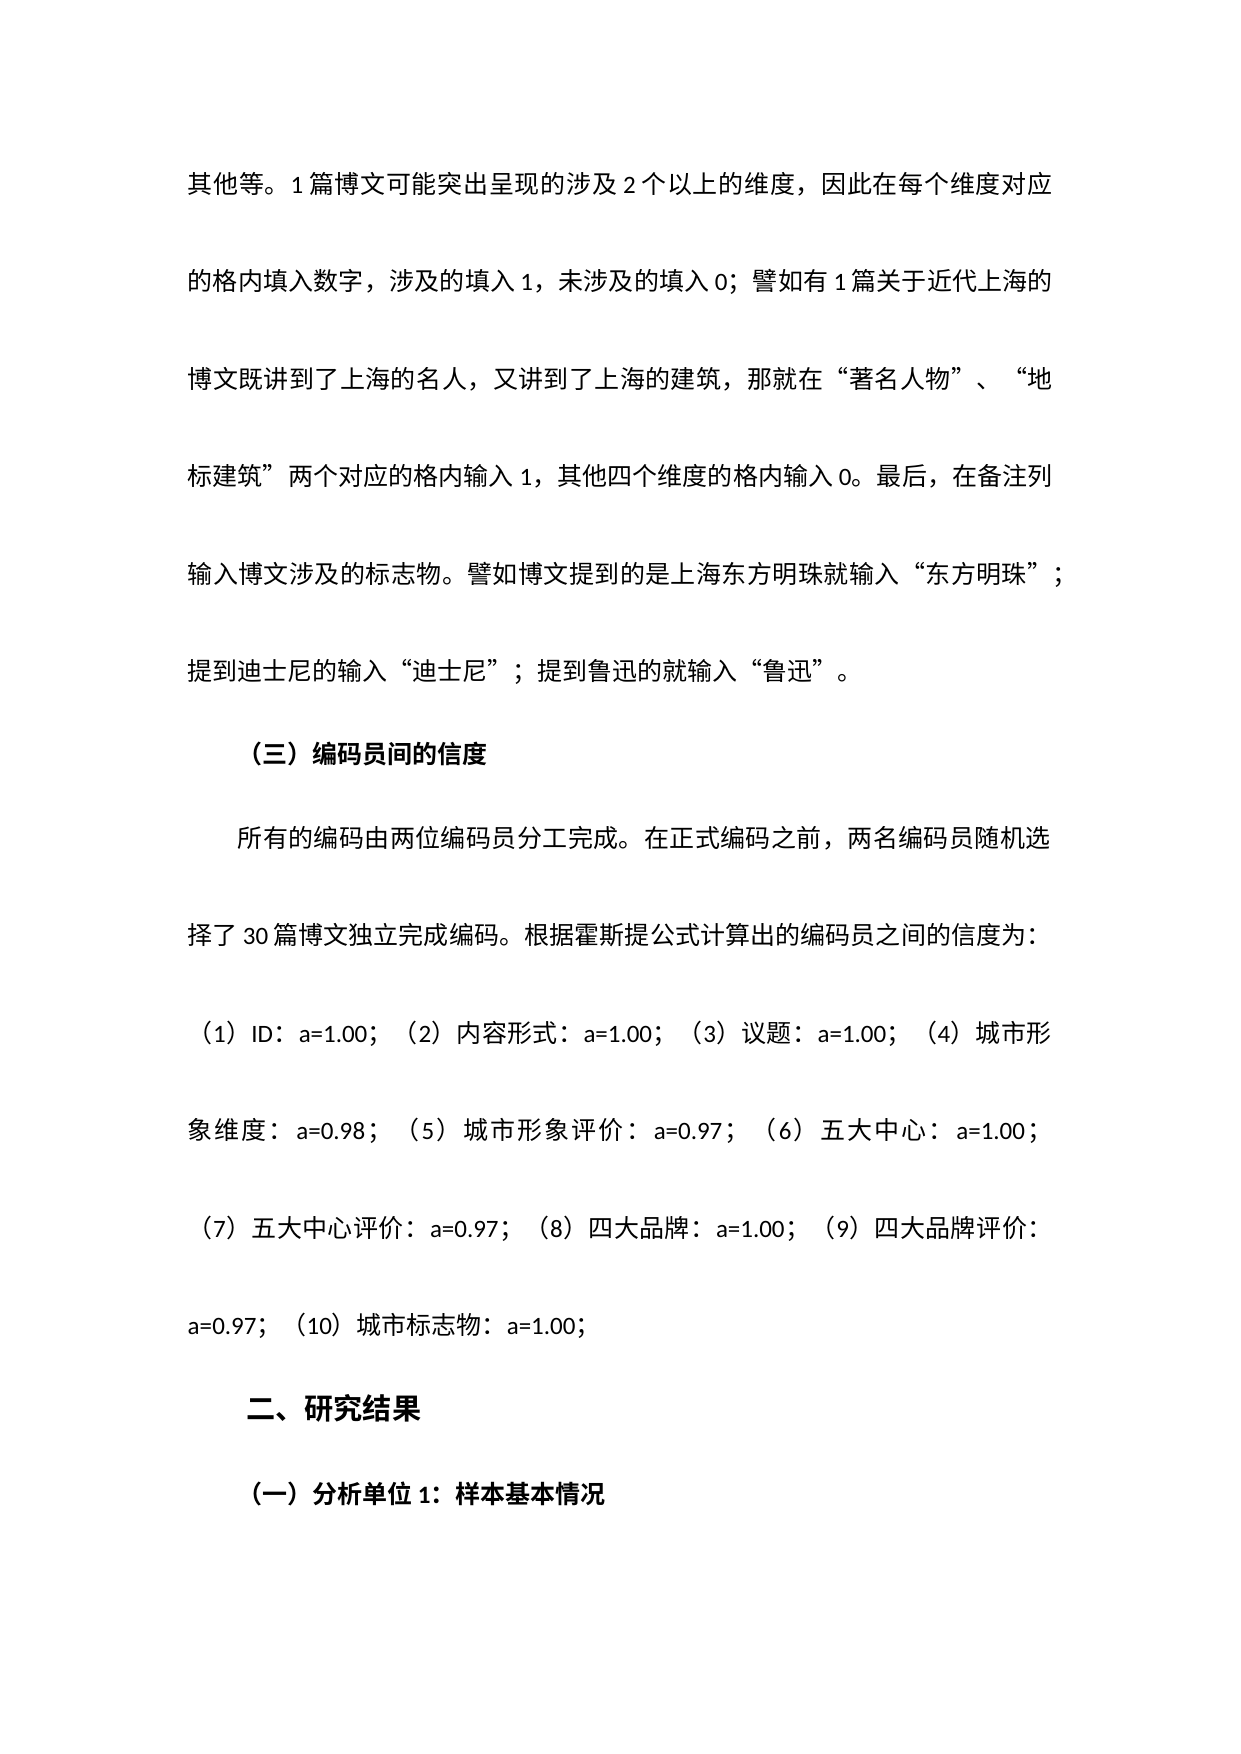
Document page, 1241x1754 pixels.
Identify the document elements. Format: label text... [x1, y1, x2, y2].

list 编码员间的信度 [187, 721, 1053, 786]
text 所有的编码由两位编码员分工完成。在正式编码之前，两名编码员随机选择了30篇博文独立完成编码。根据霍斯提公式计算出的编码员之间的信度为：（1）ID：a=1.00；（2）内容形式：a=1.00；（3）议题：a=1.00；（4）城市形象维度：a=0.98；（5）城市形象评价：a=0.97；（6）五大中心：a=1.00；（7）五大中心评价：a=0.97；（8）四大品牌：a=1.00；（9）四大品牌评价：a=0.97；（10）城市标志物：a=1.00； [187, 804, 1053, 1356]
list 分析单位1：样本基本情况 [187, 1461, 1053, 1526]
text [187, 150, 1053, 702]
list 研究结果 [187, 1374, 1053, 1439]
